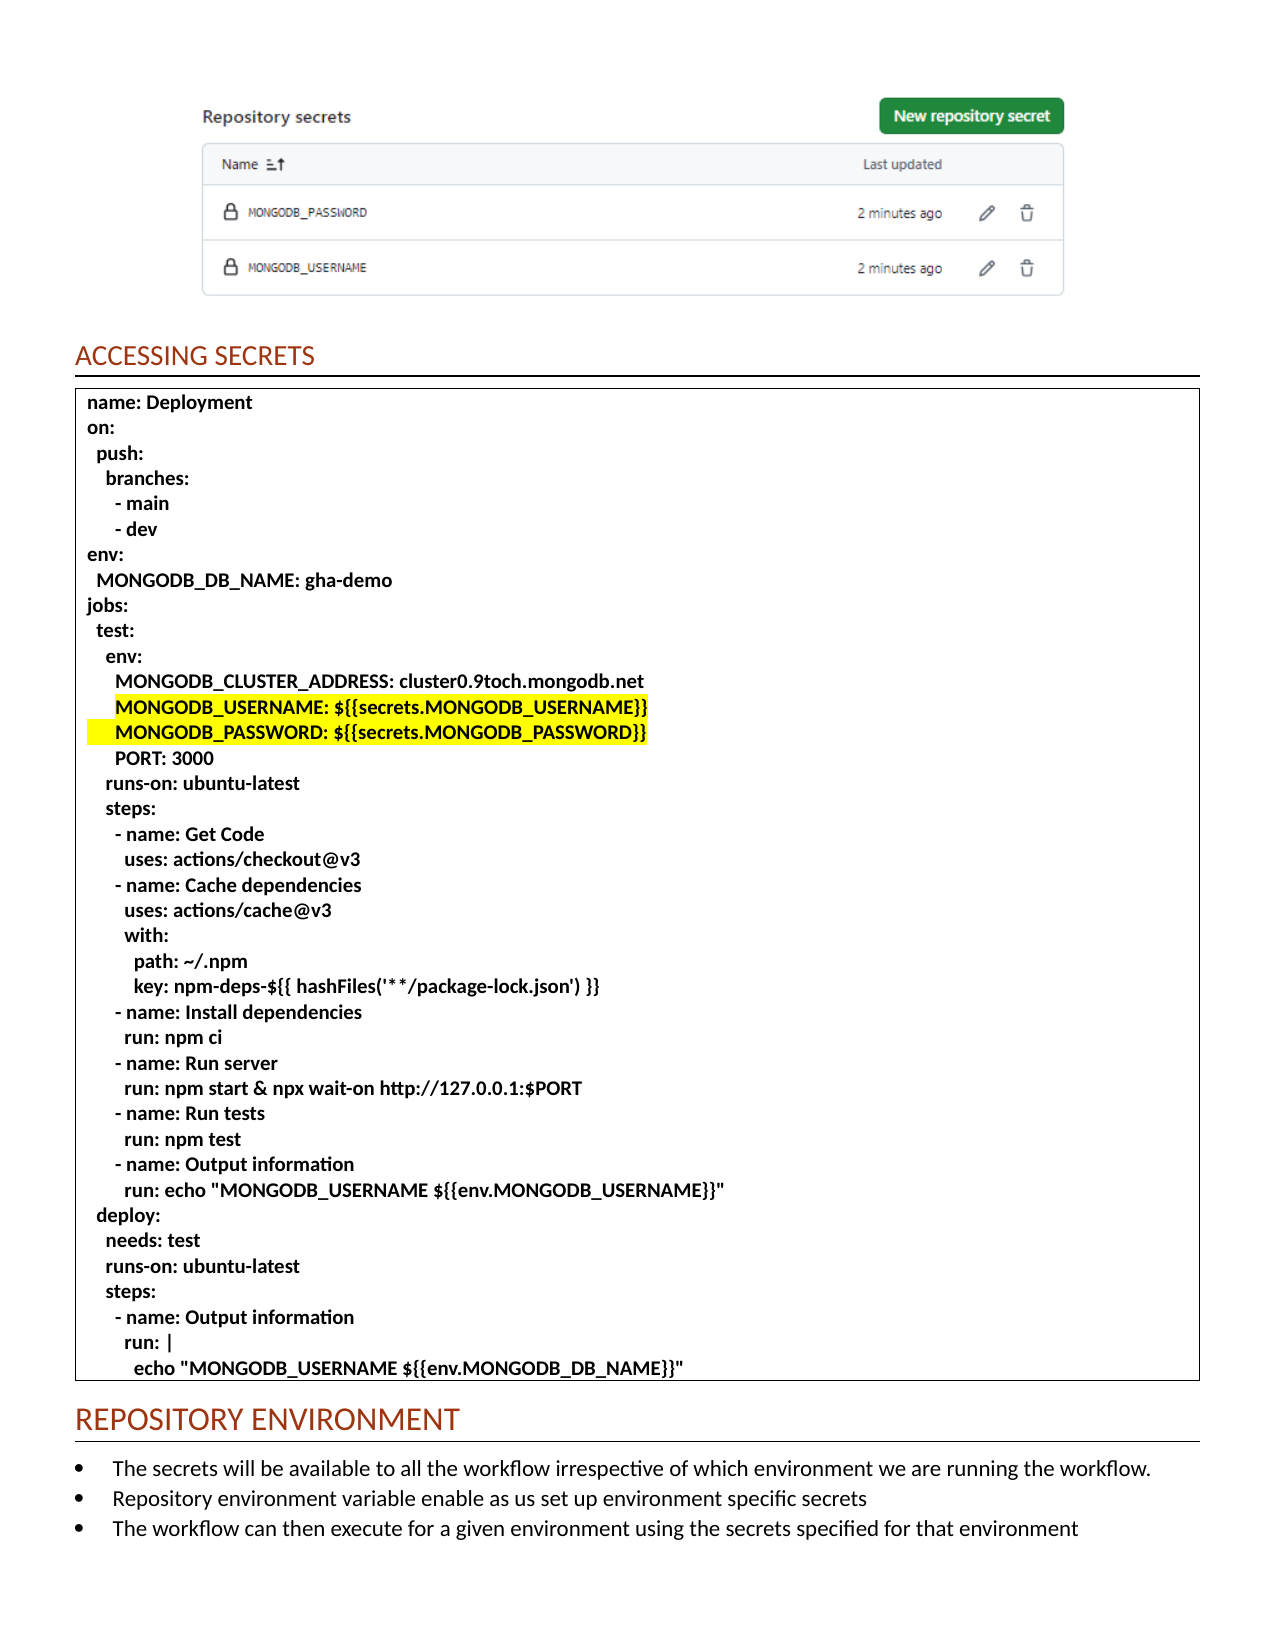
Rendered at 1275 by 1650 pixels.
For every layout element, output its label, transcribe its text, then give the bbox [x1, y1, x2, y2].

list The secrets will be available to all the workflow irrespective of which environment we are running the workflow. [75, 1454, 1200, 1482]
picture [192, 75, 1083, 321]
list Repository environment variable enable as us set up environment specific secrets [75, 1484, 1200, 1512]
list The workflow can then execute for a given environment using the secrets specified for that environment [75, 1514, 1200, 1542]
subtitle REPOSITORY ENVIRONMENT [75, 1398, 1200, 1441]
subtitle ACCESSING SECRETS [75, 337, 1200, 375]
table_header name: Deployment on: push: branches: - main - dev env: MONGODB_DB_NAME: gha-demo jobs: test: env: MONGODB_CLUSTER_ADDRESS: cluster0.9toch.mongodb.net MONGODB_USERNAME: ${{secrets.MONGODB_USERNAME}} MONGODB_PASSWORD: ${{secrets.MONGODB_PASSWORD}} PORT: 3000 runs-on: ubuntu-latest steps: - name: Get Code uses: actions/checkout@v3 - name: Cache dependencies uses: actions/cache@v3 with: path: ~/.npm key: npm-deps-${{ hashFiles('**/package-lock.json') }} - name: Install dependencies run: npm ci - name: Run server run: npm start & npx wait-on http://127.0.0.1:$PORT - name: Run tests run: npm test - name: Output information run: echo "MONGODB_USERNAME ${{env.MONGODB_USERNAME}}" deploy: needs: test runs-on: ubuntu-latest steps: - name: Output information run: | echo "MONGODB_USERNAME ${{env.MONGODB_DB_NAME}}" [76, 389, 1199, 1380]
